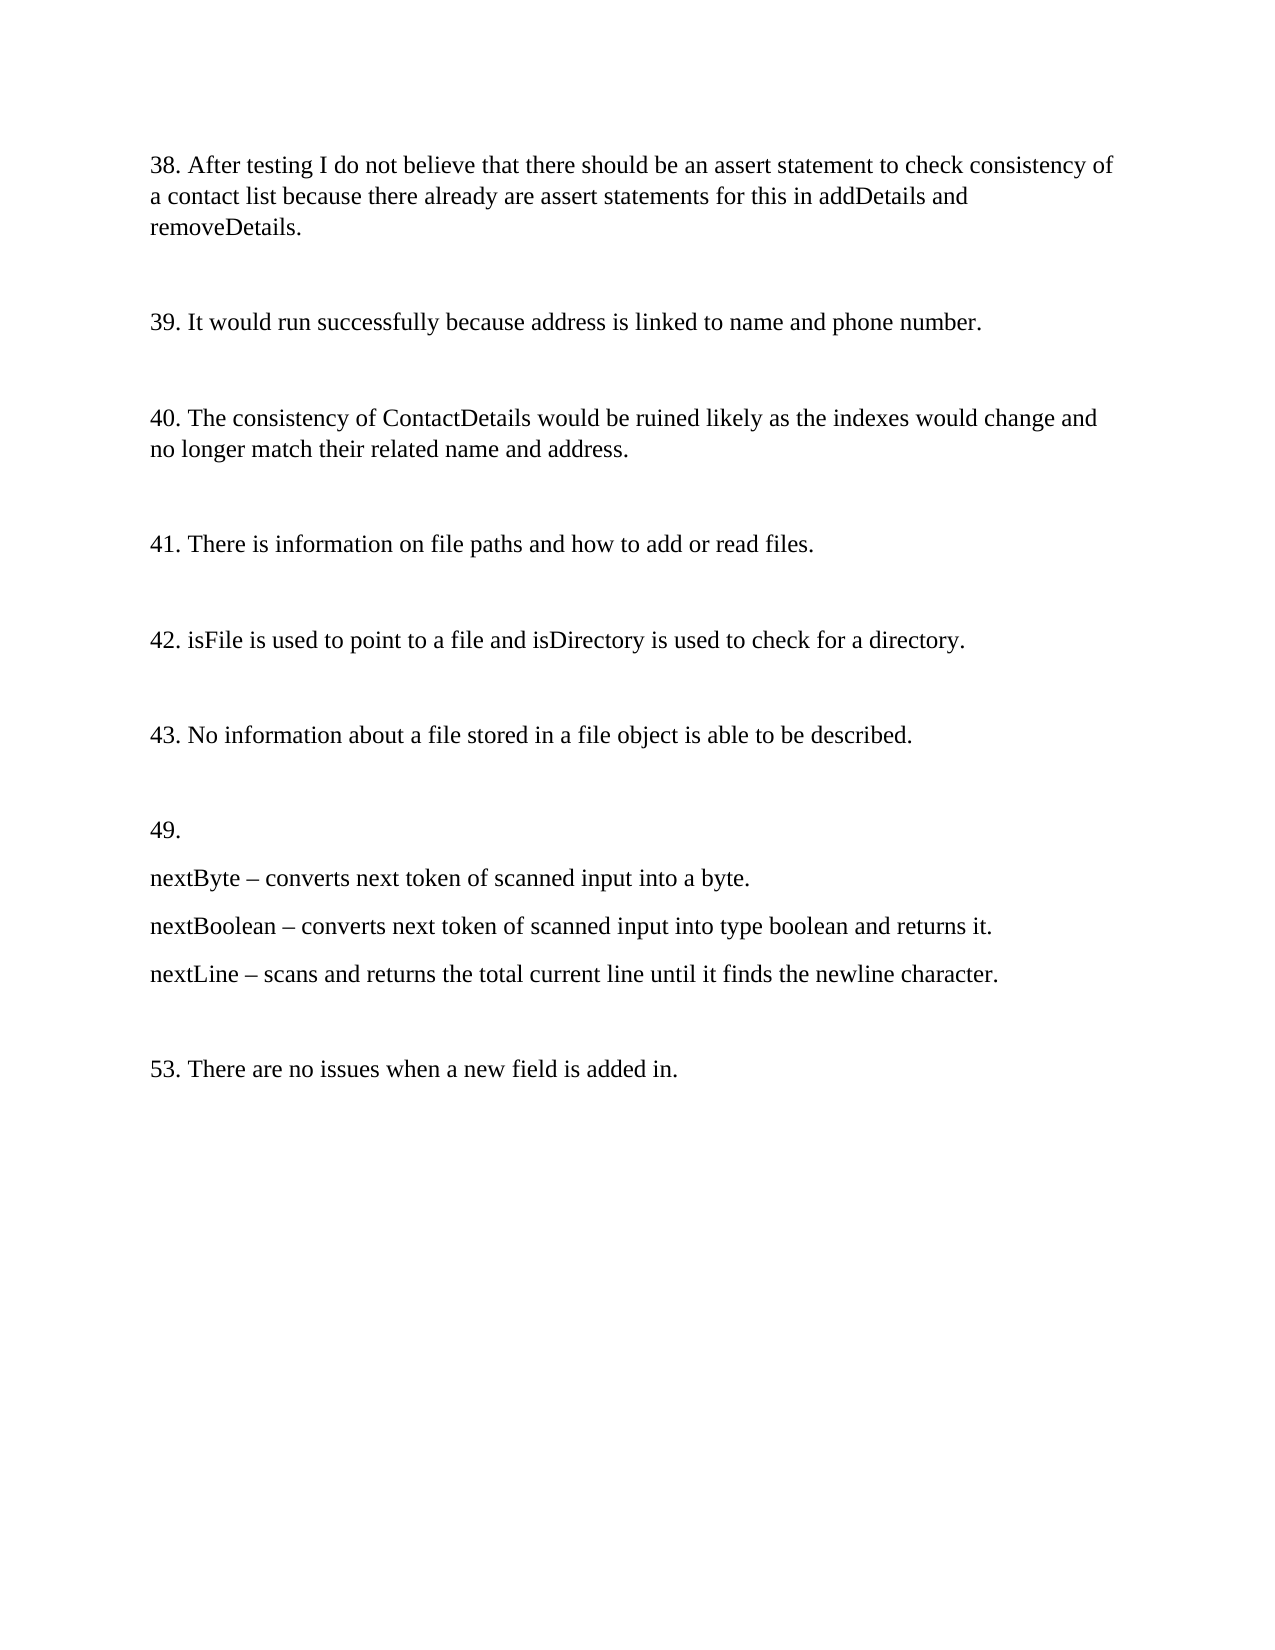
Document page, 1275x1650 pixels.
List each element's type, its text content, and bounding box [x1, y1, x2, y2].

text 49. [150, 816, 1125, 844]
text 53. There are no issues when a new field is added in. [150, 1054, 1125, 1083]
text 39. It would run successfully because address is linked to name and phone number. [150, 307, 1125, 336]
text 42. isFile is used to point to a file and isDirectory is used to check for a directory. [150, 625, 1125, 653]
text nextLine – scans and returns the total current line until it finds the newline character. [150, 959, 1125, 987]
text nextBoolean – converts next token of scanned input into type boolean and returns it. [150, 911, 1125, 940]
text 38. After testing I do not believe that there should be an assert statement to check consistency of a contact list because there already are assert statements for this in addDetails and removeDetails. [150, 150, 1125, 241]
text 43. No information about a file stored in a file object is able to be described. [150, 720, 1125, 749]
text nextByte – converts next token of scanned input into a byte. [150, 863, 1125, 892]
text 41. There is information on file paths and how to add or read files. [150, 529, 1125, 558]
text 40. The consistency of ContactDetails would be ruined likely as the indexes would change and no longer match their related name and address. [150, 403, 1125, 463]
